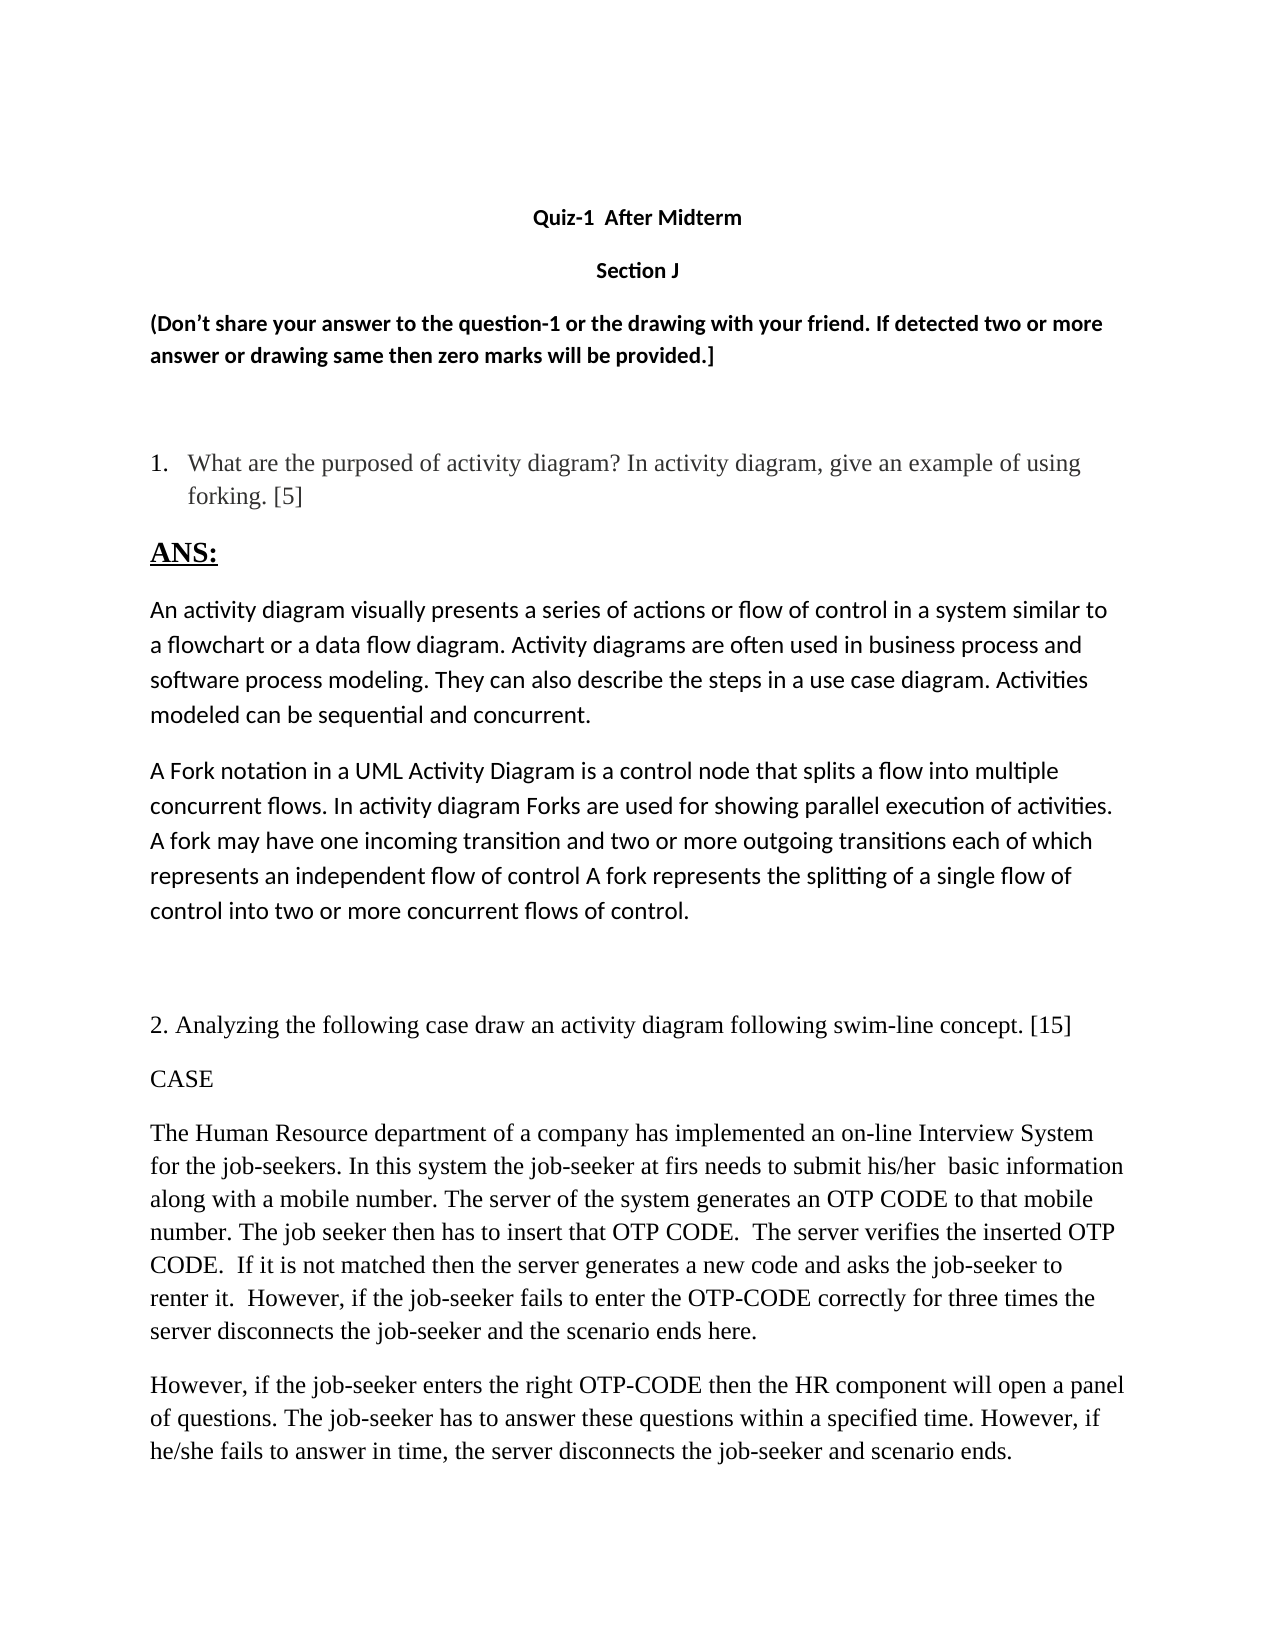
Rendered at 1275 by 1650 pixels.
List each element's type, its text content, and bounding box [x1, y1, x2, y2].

text The Human Resource department of a company has implemented an on-line Interview System for the job-seekers. In this system the job-seeker at firs needs to submit his/her basic information along with a mobile number. The server of the system generates an OTP CODE to that mobile number. The job seeker then has to insert that OTP CODE. The server verifies the inserted OTP CODE. If it is not matched then the server generates a new code and asks the job-seeker to renter it. However, if the job-seeker fails to enter the OTP-CODE correctly for three times the server disconnects the job-seeker and the scenario ends here. [150, 1118, 1125, 1345]
text However, if the job-seeker enters the right OTP-CODE then the HR component will open a panel of questions. The job-seeker has to answer these questions within a specified time. However, if he/she fails to answer in time, the server disconnects the job-seeker and scenario ends. [150, 1370, 1125, 1465]
text (Don’t share your answer to the question-1 or the drawing with your friend. If detected two or more answer or drawing same then zero marks will be provided.] [150, 309, 1125, 369]
text 2. Analyzing the following case draw an activity diagram following swim-line concept. [15] [150, 1010, 1125, 1039]
text A Fork notation in a UML Activity Diagram is a control node that splits a flow into multiple concurrent flows. In activity diagram Forks are used for showing parallel execution of activities. A fork may have one incoming transition and two or more outgoing transitions each of which represents an independent flow of control A fork represents the splitting of a single flow of control into two or more concurrent flows of control. [150, 755, 1125, 926]
text ANS: [150, 535, 1125, 568]
text CASE [150, 1064, 1125, 1093]
list What are the purposed of activity diagram? In activity diagram, give an example of using forking. [5] [150, 448, 1125, 510]
text An activity diagram visually presents a series of actions or flow of control in a system similar to a flowchart or a data flow diagram. Activity diagrams are often used in business process and software process modeling. They can also describe the steps in a use case diagram. Activities modeled can be sequential and concurrent. [150, 594, 1125, 730]
text Quiz-1 After Midterm [150, 203, 1125, 231]
text Section J [150, 256, 1125, 284]
